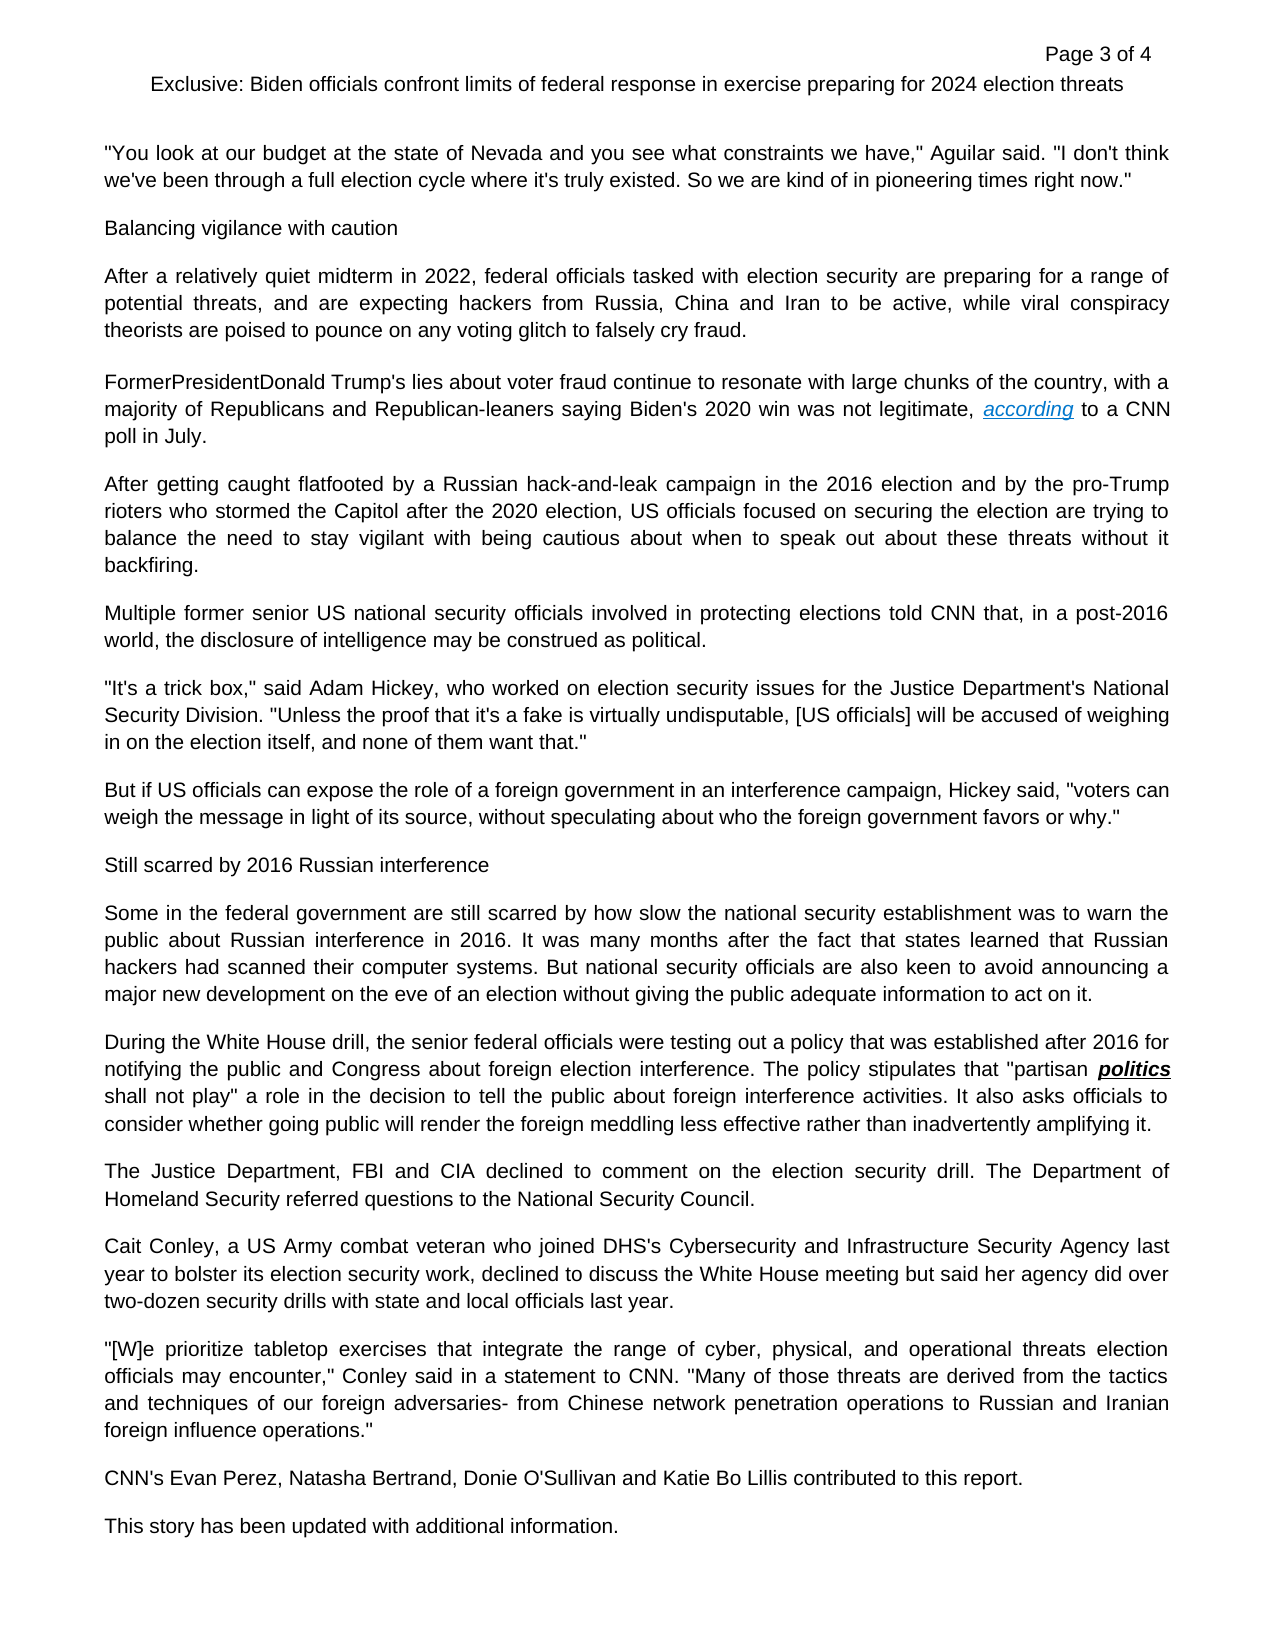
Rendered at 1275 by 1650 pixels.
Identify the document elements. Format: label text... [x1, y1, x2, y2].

text After a relatively quiet midterm in 2022, federal officials tasked with election security are preparing for a range of potential threats, and are expecting hackers from Russia, China and Iran to be active, while viral conspiracy theorists are poised to pounce on any voting glitch to falsely cry fraud. [104, 260, 1171, 342]
text Some in the federal government are still scarred by how slow the national security establishment was to warn the public about Russian interference in 2016. It was many months after the fact that states learned that Russian hackers had scanned their computer systems. But national security officials are also keen to avoid announcing a major new development on the eve of an election without giving the public adequate information to act on it. [104, 898, 1171, 1006]
text "It's a trick box," said Adam Hickey, who worked on election security issues for the Justice Department's National Security Division. "Unless the proof that it's a fake is virtually undisputable, [US officials] will be accused of weighing in on the election itself, and none of them want that." [104, 673, 1171, 754]
text CNN's Evan Perez, Natasha Bertrand, Donie O'Sullivan and Katie Bo Lillis contributed to this report. [104, 1462, 1171, 1489]
text The Justice Department, FBI and CIA declined to comment on the election security drill. The Department of Homeland Security referred questions to the National Security Council. [104, 1156, 1171, 1210]
text "[W]e prioritize tabletop exercises that integrate the range of cyber, physical, and operational threats election officials may encounter," Conley said in a statement to CNN. "Many of those threats are derived from the tactics and techniques of our foreign adversaries- from Chinese network penetration operations to Russian and Iranian foreign influence operations." [104, 1333, 1171, 1442]
text "You look at our budget at the state of Nevada and you see what constraints we have," Aguilar said. "I don't think we've been through a full election cycle where it's truly existed. So we are kind of in pioneering times right now." [104, 137, 1171, 192]
text Still scarred by 2016 Russian interference [104, 850, 1171, 877]
text This story has been updated with additional information. [104, 1510, 1171, 1537]
text FormerPresidentDonald Trump's lies about voter fraud continue to resonate with large chunks of the country, with a majority of Republicans and Republican-leaners saying Biden's 2020 win was not legitimate, according to a CNN poll in July. [104, 367, 1171, 448]
text After getting caught flatfooted by a Russian hack-and-leak campaign in the 2016 election and by the pro-Trump rioters who stormed the Capitol after the 2020 election, US officials focused on securing the election are trying to balance the need to stay vigilant with being cautious about when to speak out about these threats without it backfiring. [104, 469, 1171, 577]
text Cait Conley, a US Army combat veteran who joined DHS's Cybersecurity and Infrastructure Security Agency last year to bolster its election security work, declined to discuss the White House meeting but said her agency did over two-dozen security drills with state and local officials last year. [104, 1231, 1171, 1312]
text But if US officials can expose the role of a foreign government in an interference campaign, Hickey said, "voters can weigh the message in light of its source, without speculating about who the foreign government favors or why." [104, 775, 1171, 829]
text Multiple former senior US national security officials involved in protecting elections told CNN that, in a post-2016 world, the disclosure of intelligence may be construed as political. [104, 598, 1171, 652]
text During the White House drill, the senior federal officials were testing out a policy that was established after 2016 for notifying the public and Congress about foreign election interference. The policy stipulates that "partisan politics shall not play" a role in the decision to tell the public about foreign interference activities. It also asks officials to consider whether going public will render the foreign meddling less effective rather than inadvertently amplifying it. [104, 1027, 1171, 1135]
text Balancing vigilance with caution [104, 212, 1171, 239]
